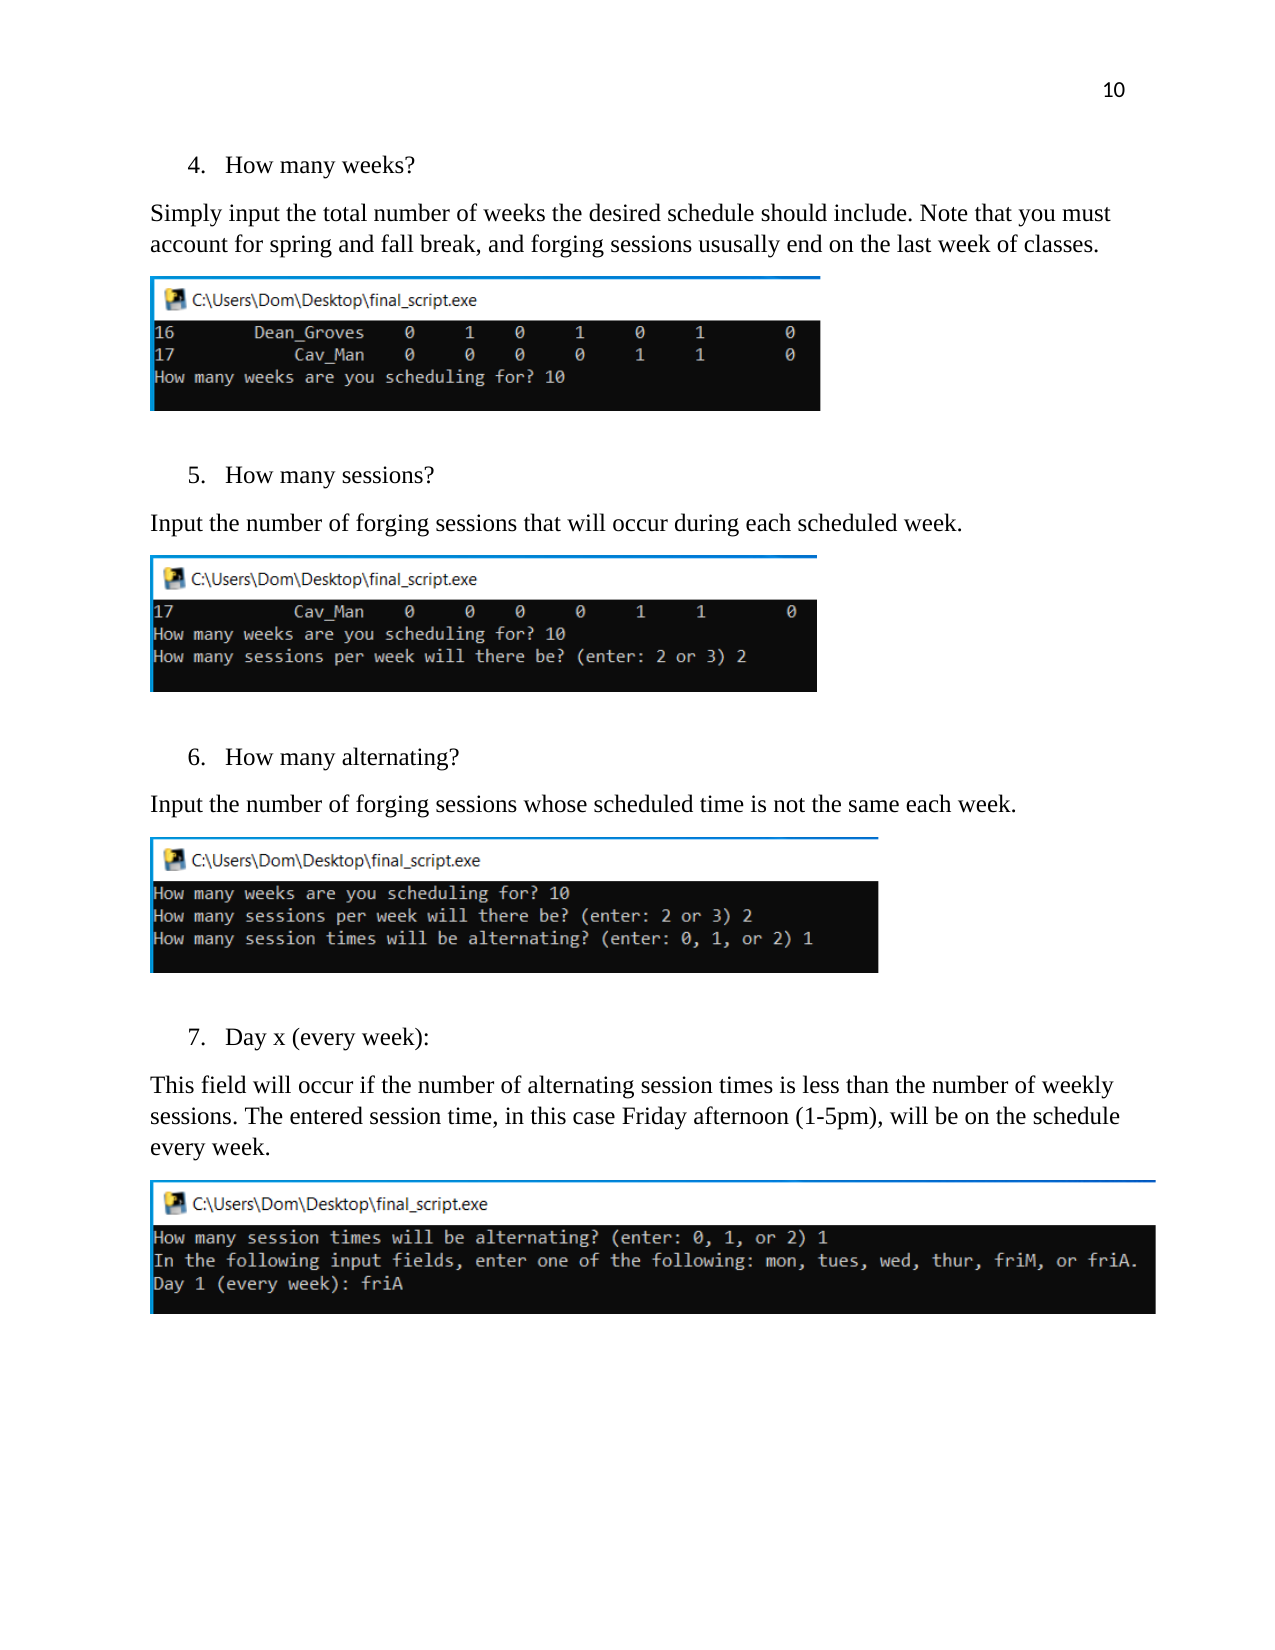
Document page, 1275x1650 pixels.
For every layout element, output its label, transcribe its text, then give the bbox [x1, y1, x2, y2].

list Day x (every week): [187, 1022, 1125, 1051]
picture [154, 555, 817, 692]
picture [154, 1180, 1156, 1314]
picture [154, 837, 879, 973]
list How many sessions? [187, 460, 1125, 489]
text This field will occur if the number of alternating session times is less than the number of weekly sessions. The entered session time, in this case Friday afternoon (1-5pm), will be on the schedule every week. [150, 1070, 1125, 1161]
text Input the number of forging sessions whose scheduled time is not the same each week. [150, 789, 1125, 818]
text Input the number of forging sessions that will occur during each scheduled week. [150, 508, 1125, 537]
list How many weeks? [187, 150, 1125, 179]
text Simply input the total number of weeks the desired schedule should include. Note that you must account for spring and fall break, and forging sessions ususally end on the last week of classes. [150, 198, 1125, 257]
picture [155, 276, 821, 411]
list How many alternating? [187, 742, 1125, 770]
